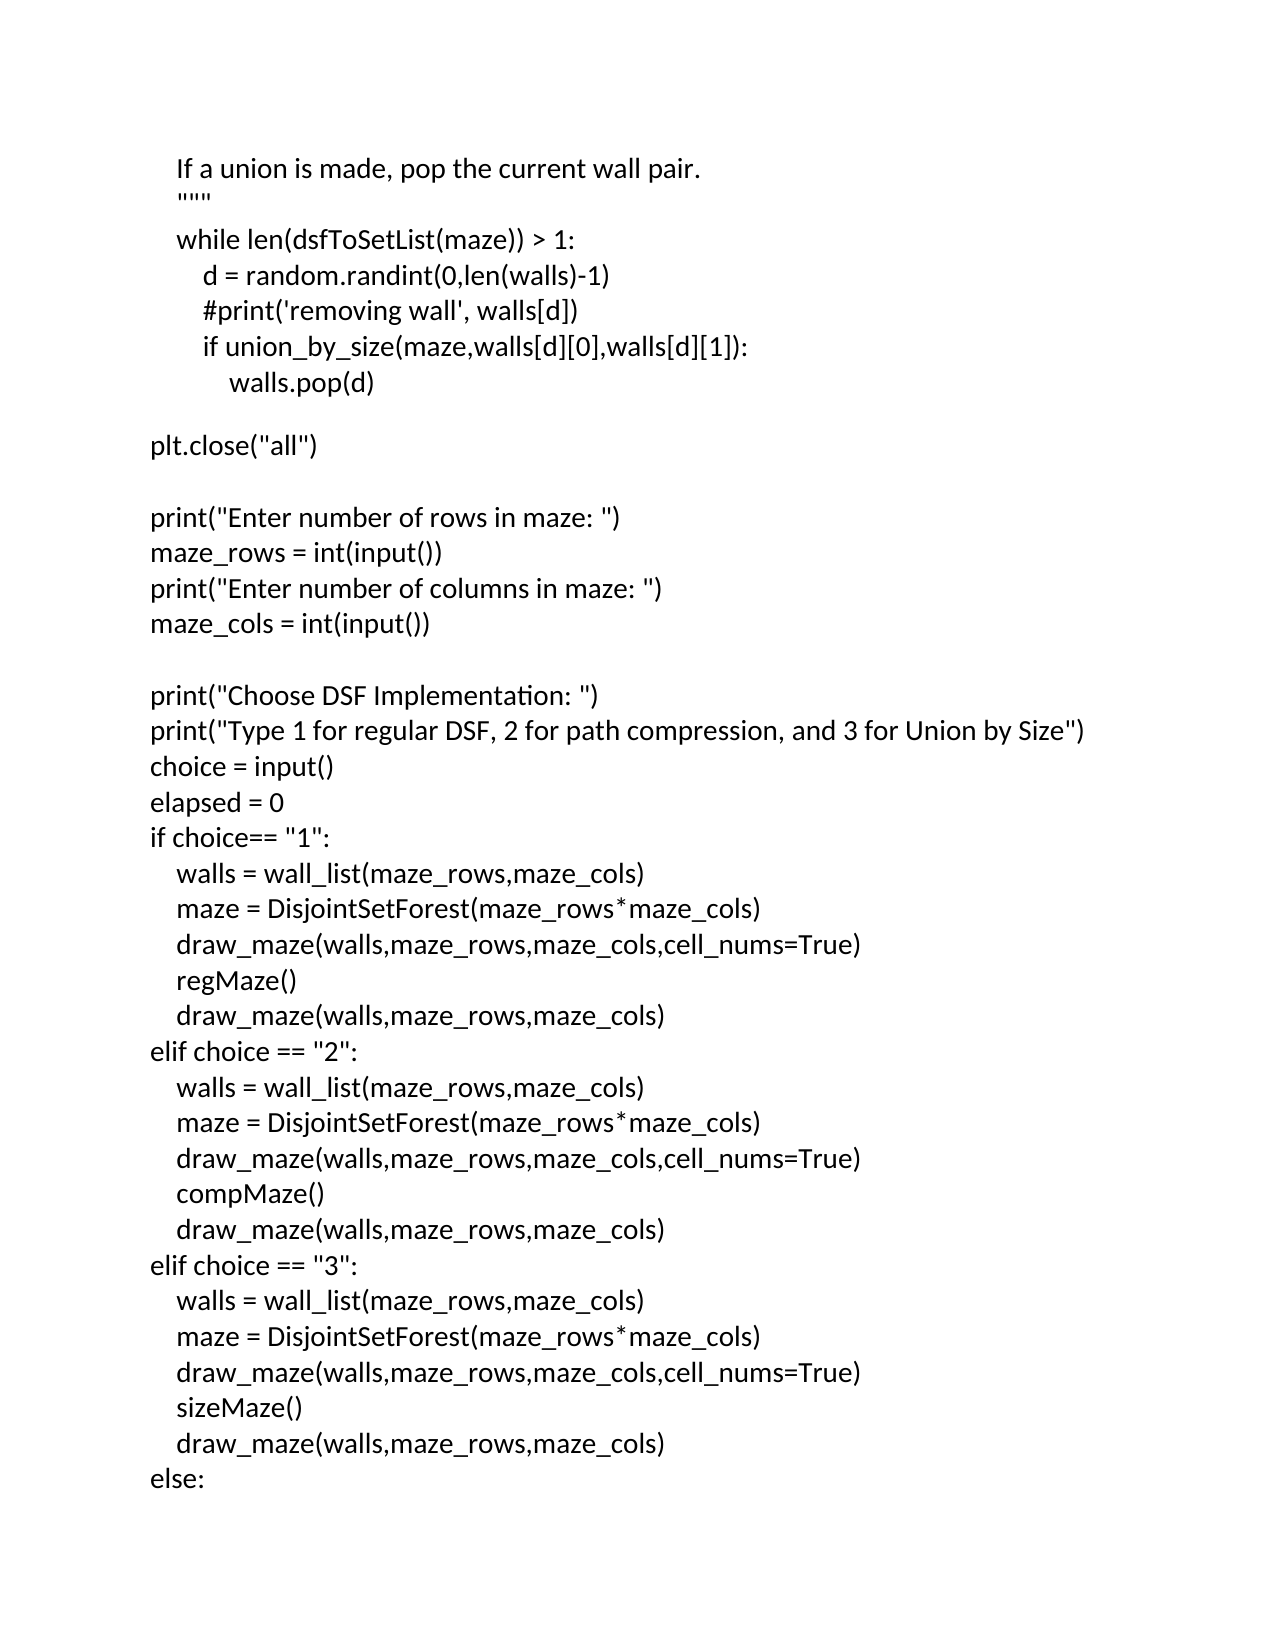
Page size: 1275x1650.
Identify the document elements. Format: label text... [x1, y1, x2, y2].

text """ [150, 186, 1125, 221]
text maze = DisjointSetForest(maze_rows*maze_cols) [150, 1318, 1125, 1354]
text elif choice == "2": [150, 1033, 1125, 1069]
text choice = input() [150, 748, 1125, 784]
text if choice== "1": [150, 819, 1125, 855]
text sizeMaze() [150, 1389, 1125, 1425]
text print("Enter number of columns in maze: ") [150, 570, 1125, 606]
text print("Enter number of rows in maze: ") [150, 499, 1125, 534]
text compMaze() [150, 1176, 1125, 1211]
text elif choice == "3": [150, 1247, 1125, 1282]
text maze = DisjointSetForest(maze_rows*maze_cols) [150, 1104, 1125, 1140]
text walls = wall_list(maze_rows,maze_cols) [150, 855, 1125, 891]
text d = random.randint(0,len(walls)-1) [150, 257, 1125, 292]
text elapsed = 0 [150, 784, 1125, 819]
text regMaze() [150, 962, 1125, 997]
text walls.pop(d) [150, 364, 1125, 399]
text draw_maze(walls,maze_rows,maze_cols,cell_nums=True) [150, 1140, 1125, 1176]
text #print('removing wall', walls[d]) [150, 292, 1125, 328]
text draw_maze(walls,maze_rows,maze_cols,cell_nums=True) [150, 1354, 1125, 1389]
text walls = wall_list(maze_rows,maze_cols) [150, 1069, 1125, 1104]
text maze_rows = int(input()) [150, 534, 1125, 570]
text if union_by_size(maze,walls[d][0],walls[d][1]): [150, 328, 1125, 364]
text draw_maze(walls,maze_rows,maze_cols) [150, 1211, 1125, 1247]
text draw_maze(walls,maze_rows,maze_cols) [150, 997, 1125, 1033]
text else: [150, 1461, 1125, 1496]
text print("Type 1 for regular DSF, 2 for path compression, and 3 for Union by Size") [150, 712, 1125, 748]
text print("Choose DSF Implementation: ") [150, 677, 1125, 712]
text plt.close("all") [150, 427, 1125, 463]
text maze = DisjointSetForest(maze_rows*maze_cols) [150, 891, 1125, 926]
text maze_cols = int(input()) [150, 606, 1125, 641]
text draw_maze(walls,maze_rows,maze_cols,cell_nums=True) [150, 926, 1125, 962]
text draw_maze(walls,maze_rows,maze_cols) [150, 1425, 1125, 1461]
text while len(dsfToSetList(maze)) > 1: [150, 221, 1125, 257]
text walls = wall_list(maze_rows,maze_cols) [150, 1282, 1125, 1318]
text If a union is made, pop the current wall pair. [150, 150, 1125, 186]
